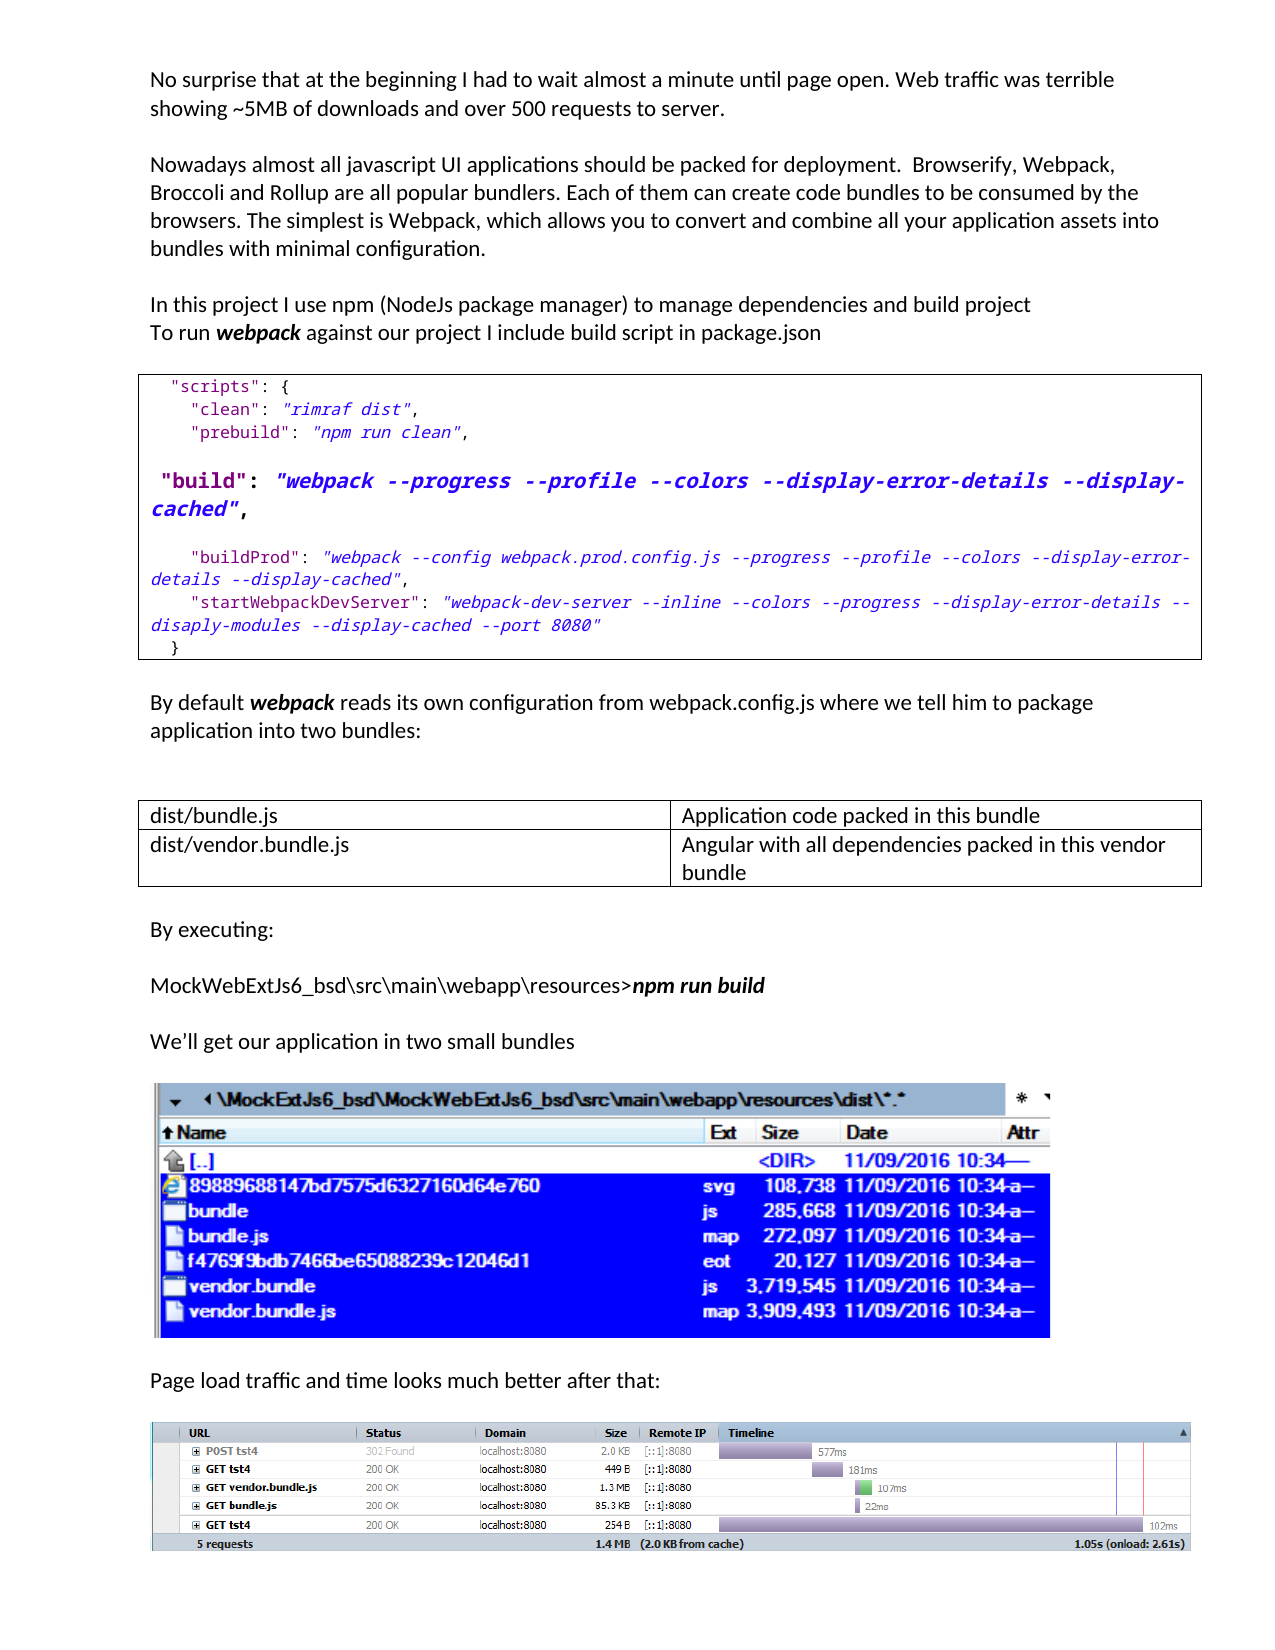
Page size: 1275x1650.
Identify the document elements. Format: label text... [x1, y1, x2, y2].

picture [150, 1422, 1191, 1551]
text By default webpack reads its own configuration from webpack.config.js where we tell him to package application into two bundles: [150, 688, 1191, 744]
text Page load traffic and time looks much better after that: [150, 1366, 1191, 1394]
table_header "scripts": { "clean": "rimraf dist", "prebuild": "npm run clean", "build": "webpack --progress --profile --colors --display-error-details --display-cached", "buildProd": "webpack --config webpack.prod.config.js --progress --profile --colors --display-error-details --display-cached", "startWebpackDevServer": "webpack-dev-server --inline --colors --progress --display-error-details --disaply-modules --display-cached --port 8080" } [139, 375, 1201, 659]
table_cell dist/vendor.bundle.js [139, 830, 670, 886]
text We’ll get our application in two small bundles [150, 1027, 1191, 1055]
picture [150, 1083, 1050, 1338]
table_header Application code packed in this bundle [671, 801, 1201, 829]
table_header dist/bundle.js [139, 801, 670, 829]
text Nowadays almost all javascript UI applications should be packed for deployment. Browserify, Webpack, Broccoli and Rollup are all popular bundlers. Each of them can create code bundles to be consumed by the browsers. The simplest is Webpack, which allows you to convert and combine all your application assets into bundles with minimal configuration. [150, 150, 1191, 262]
text By executing: [150, 915, 1191, 943]
text MockWebExtJs6_bsd\src\main\webapp\resources>npm run build [150, 971, 1191, 999]
text To run webpack against our project I include build script in package.json [150, 318, 1191, 346]
table_cell Angular with all dependencies packed in this vendor bundle [671, 830, 1201, 886]
text No surprise that at the beginning I had to wait almost a minute until page open. Web traffic was terrible showing ~5MB of downloads and over 500 requests to server. [150, 66, 1191, 122]
text In this project I use npm (NodeJs package manager) to manage dependencies and build project [150, 290, 1191, 318]
